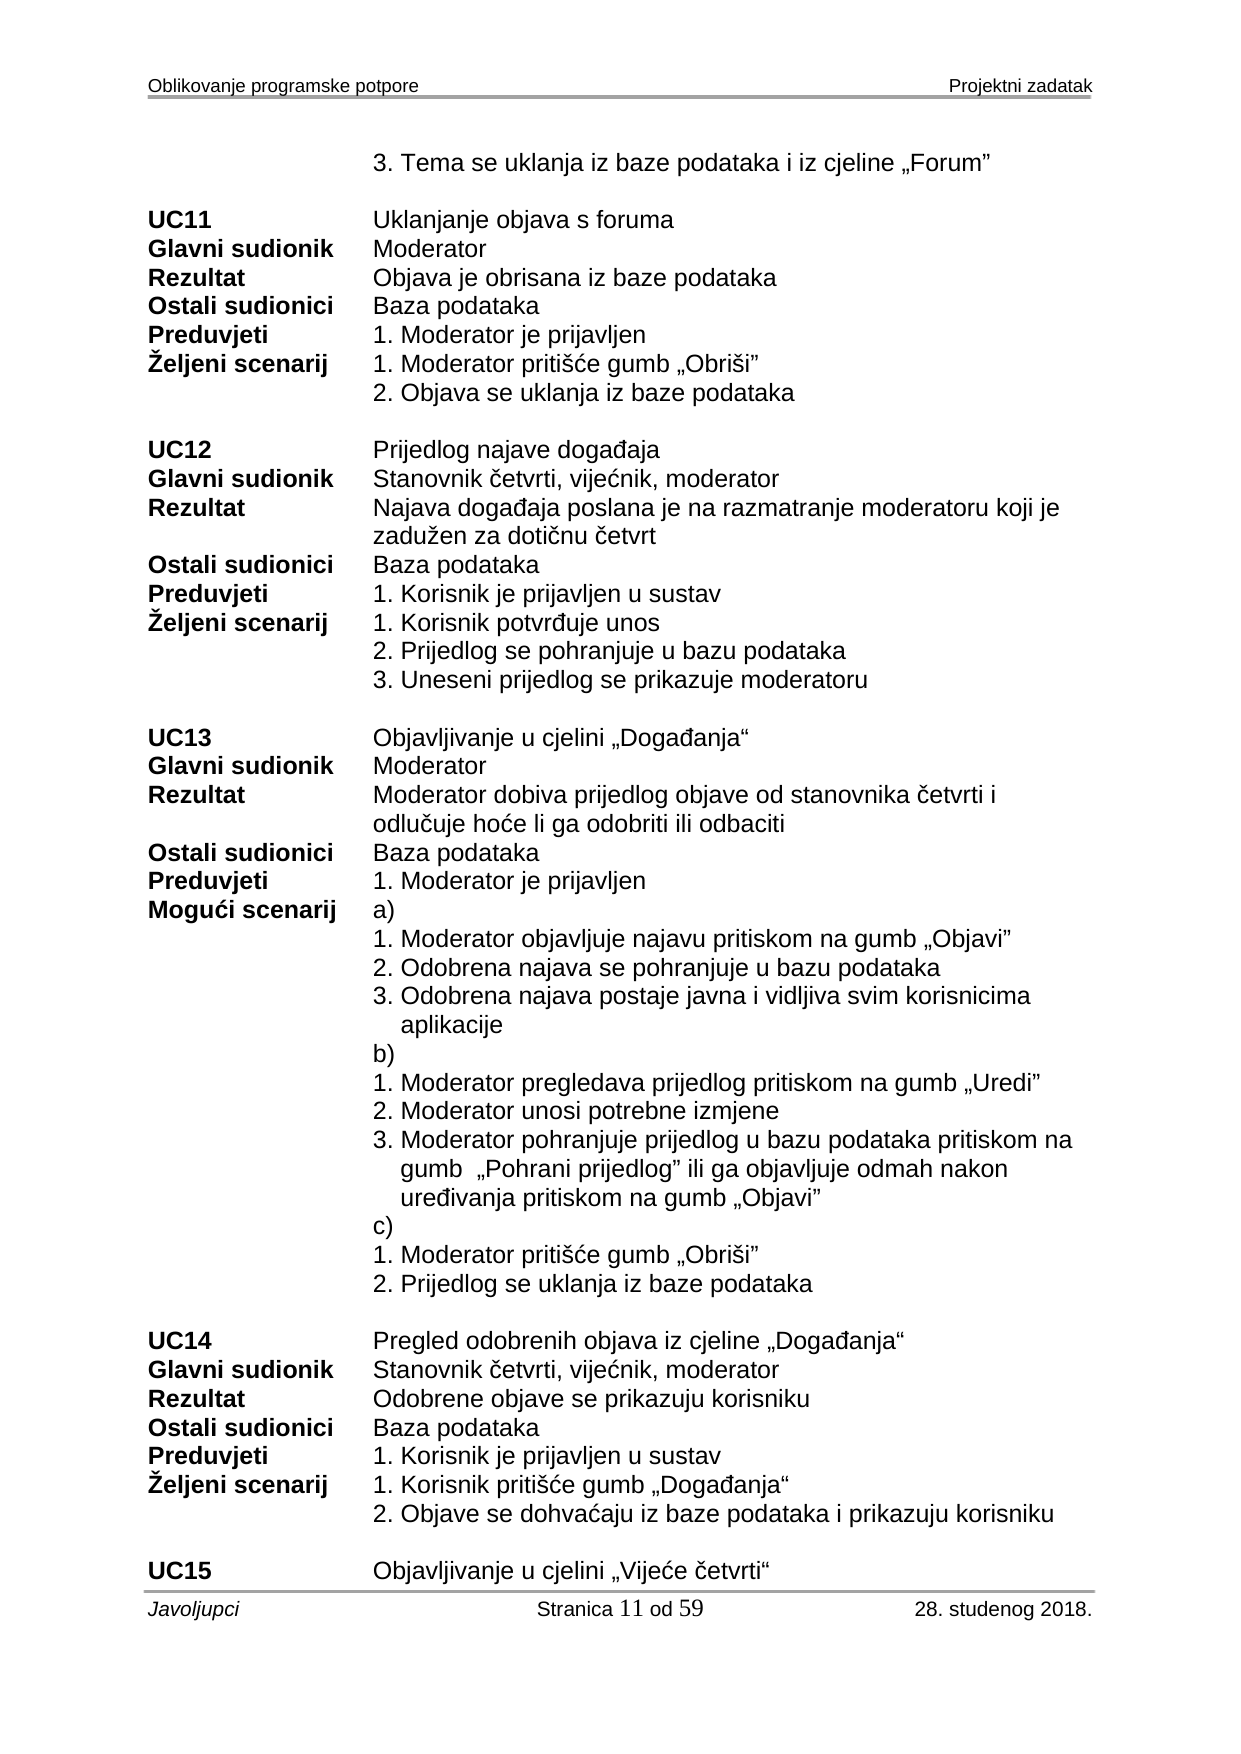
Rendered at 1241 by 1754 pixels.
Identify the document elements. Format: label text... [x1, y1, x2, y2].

text 2. Odobrena najava se pohranjuje u bazu podataka [298, 953, 1093, 981]
text 2. Moderator unosi potrebne izmjene [298, 1096, 1093, 1125]
text Željeni scenarij 1. Korisnik pritišće gumb „Događanja“ [148, 1470, 1093, 1499]
text Rezultat Najava događaja poslana je na razmatranje moderatoru koji je [148, 493, 1093, 521]
text Mogući scenarij a) [148, 895, 1093, 924]
text Preduvjeti 1. Moderator je prijavljen [148, 866, 1093, 895]
text Glavni sudionik Stanovnik četvrti, vijećnik, moderator [148, 1355, 1093, 1384]
text Ostali sudionici Baza podataka [148, 1413, 1093, 1441]
text 2. Prijedlog se pohranjuje u bazu podataka [148, 636, 1093, 665]
text Rezultat Moderator dobiva prijedlog objave od stanovnika četvrti i odlučuje hoće li ga odobriti ili odbaciti [148, 780, 1093, 838]
text Preduvjeti 1. Moderator je prijavljen [148, 320, 1093, 349]
text Ostali sudionici Baza podataka [148, 838, 1093, 866]
text Ostali sudionici Baza podataka [148, 550, 1093, 579]
text Glavni sudionik Stanovnik četvrti, vijećnik, moderator [148, 464, 1093, 493]
text c) [148, 1211, 1093, 1240]
text Rezultat Objava je obrisana iz baze podataka [148, 263, 1093, 291]
text 2. Objave se dohvaćaju iz baze podataka i prikazuju korisniku [373, 1499, 1093, 1528]
text Preduvjeti 1. Korisnik je prijavljen u sustav [148, 579, 1093, 608]
text Glavni sudionik Moderator [148, 234, 1093, 263]
text Željeni scenarij 1. Korisnik potvrđuje unos [148, 608, 1093, 636]
picture [147, 95, 1092, 99]
text 3. Uneseni prijedlog se prikazuje moderatoru [148, 665, 1093, 694]
text 3. Tema se uklanja iz baze podataka i iz cjeline „Forum” [373, 148, 1093, 176]
text UC13 Objavljivanje u cjelini „Događanja“ [148, 723, 1093, 751]
text 3. Moderator pohranjuje prijedlog u bazu podataka pritiskom na [373, 1125, 1093, 1154]
text Ostali sudionici Baza podataka [148, 291, 1093, 320]
text 1. Moderator pritišće gumb „Obriši” [148, 1240, 1093, 1269]
text UC12 Prijedlog najave događaja [148, 435, 1093, 464]
text zadužen za dotičnu četvrt [373, 521, 1093, 550]
text Preduvjeti 1. Korisnik je prijavljen u sustav [148, 1441, 1093, 1470]
text 1. Moderator objavljuje najavu pritiskom na gumb „Objavi” [373, 924, 1093, 953]
text 1. Moderator pregledava prijedlog pritiskom na gumb „Uredi” [298, 1068, 1093, 1096]
text 3. Odobrena najava postaje javna i vidljiva svim korisnicima [298, 981, 1093, 1010]
text 2. Prijedlog se uklanja iz baze podataka [373, 1269, 1093, 1298]
text UC11 Uklanjanje objava s foruma [148, 205, 1093, 234]
text UC14 Pregled odobrenih objava iz cjeline „Događanja“ [148, 1326, 1093, 1355]
text 2. Objava se uklanja iz baze podataka [373, 378, 1093, 406]
text UC15 Objavljivanje u cjelini „Vijeće četvrti“ [148, 1556, 1093, 1585]
text Glavni sudionik Moderator [148, 751, 1093, 780]
text gumb „Pohrani prijedlog” ili ga objavljuje odmah nakon uređivanja pritiskom na gumb „Objavi” [400, 1154, 1093, 1211]
text Rezultat Odobrene objave se prikazuju korisniku [148, 1384, 1093, 1413]
text Željeni scenarij 1. Moderator pritišće gumb „Obriši” [148, 349, 1093, 378]
text aplikacije [148, 1010, 1093, 1039]
text b) [298, 1039, 1093, 1068]
